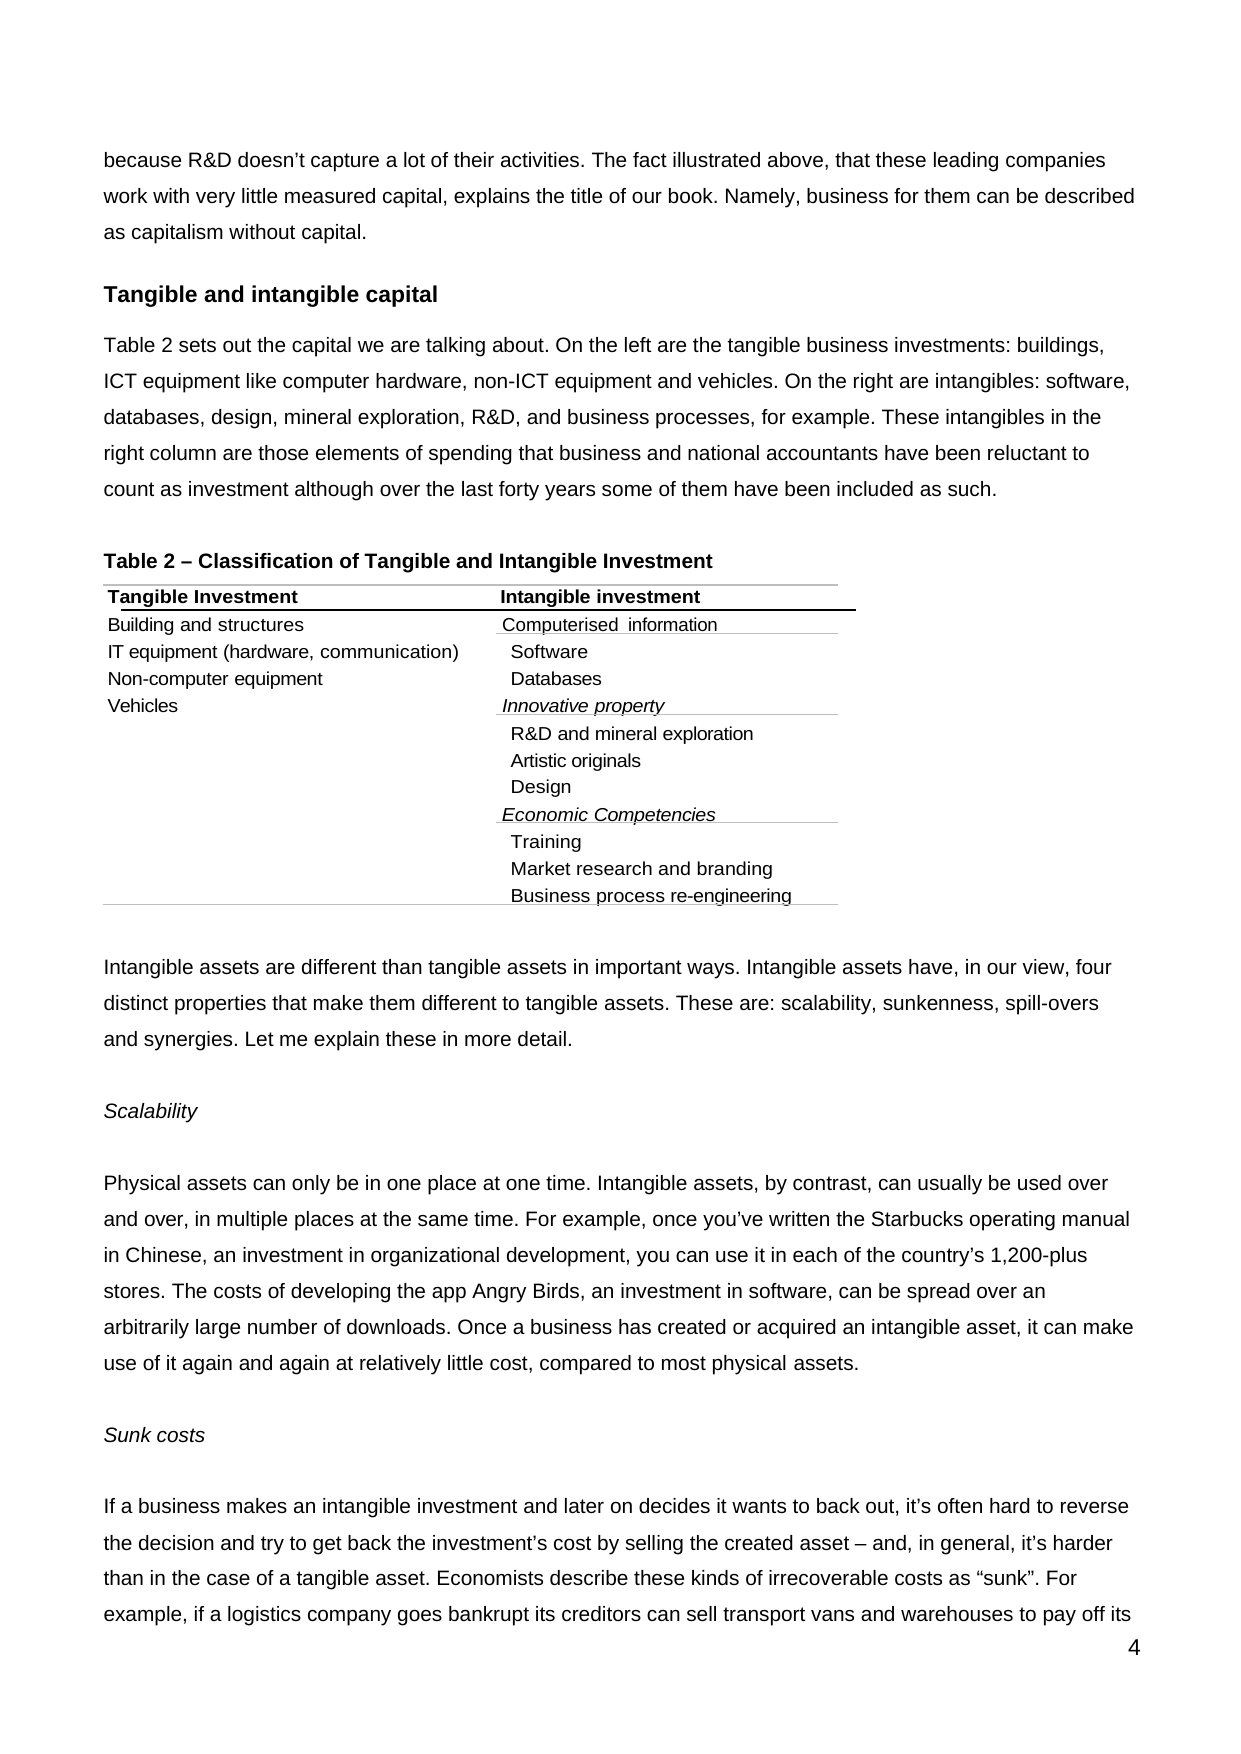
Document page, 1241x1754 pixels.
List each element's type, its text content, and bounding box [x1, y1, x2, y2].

text Scalability [103, 1099, 1178, 1123]
text Vehicles Innovative property [107, 695, 1178, 717]
text If a business makes an intangible investment and later on decides it wants to back out, it’s often hard to reverse the decision and try to get back the investment’s cost by selling the created asset – and, in general, it’s harder [103, 1494, 1132, 1554]
text than in the case of a tangible asset. Economists describe these kinds of irrecoverable costs as “sunk”. For example, if a logistics company goes bankrupt its creditors can sell transport vans and warehouses to pay off its [103, 1566, 1134, 1626]
text Design [510, 776, 1178, 798]
text Market research and branding [510, 858, 1178, 879]
text Training [510, 831, 1178, 852]
text because R&D doesn’t capture a lot of their activities. The fact illustrated above, that these leading companies work with very little measured capital, explains the title of our book. Namely, business for them can be described as capitalism without capital. [103, 148, 1147, 244]
text Sunk costs [103, 1422, 1178, 1446]
text Intangible assets are different than tangible assets in important ways. Intangible assets have, in our view, four distinct properties that make them different to tangible assets. These are: scalability, sunkenness, spill-overs and synergies. Let me explain these in more detail. [103, 955, 1132, 1051]
text ICT equipment like computer hardware, non-ICT equipment and vehicles. On the right are intangibles: software, databases, design, mineral exploration, R&D, and business processes, for example. These intangibles in the right column are those elements of spending that business and national accountants have been reluctant to count as investment although over the last forty years some of them have been included as such. [103, 369, 1136, 500]
text Economic Competencies [496, 803, 1178, 825]
text Tangible Investment Intangible investment [107, 572, 1178, 607]
text R&D and mineral exploration Artistic originals [510, 722, 805, 771]
subtitle Tangible and intangible capital [103, 281, 1178, 307]
text Non-computer equipment Databases [107, 668, 1178, 690]
text Business process re-engineering [103, 885, 1178, 906]
text Physical assets can only be in one place at one time. Intangible assets, by contrast, can usually be used over and over, in multiple places at the same time. For example, once you’ve written the Starbucks operating manual in Chinese, an investment in organizational development, you can use it in each of the country’s 1,200-plus stores. The costs of developing the app Angry Birds, an investment in software, can be spread over an arbitrarily large number of downloads. Once a business has created or acquired an intangible asset, it can make use of it again and again at relatively little cost, compared to most physical assets. [103, 1171, 1136, 1374]
subtitle Table 2 – Classification of Tangible and Intangible Investment [103, 548, 1178, 572]
text Building and structures Computerised information IT equipment (hardware, communication) Software [107, 614, 838, 663]
text Table 2 sets out the capital we are talking about. On the left are the tangible business investments: buildings, [103, 333, 1178, 357]
